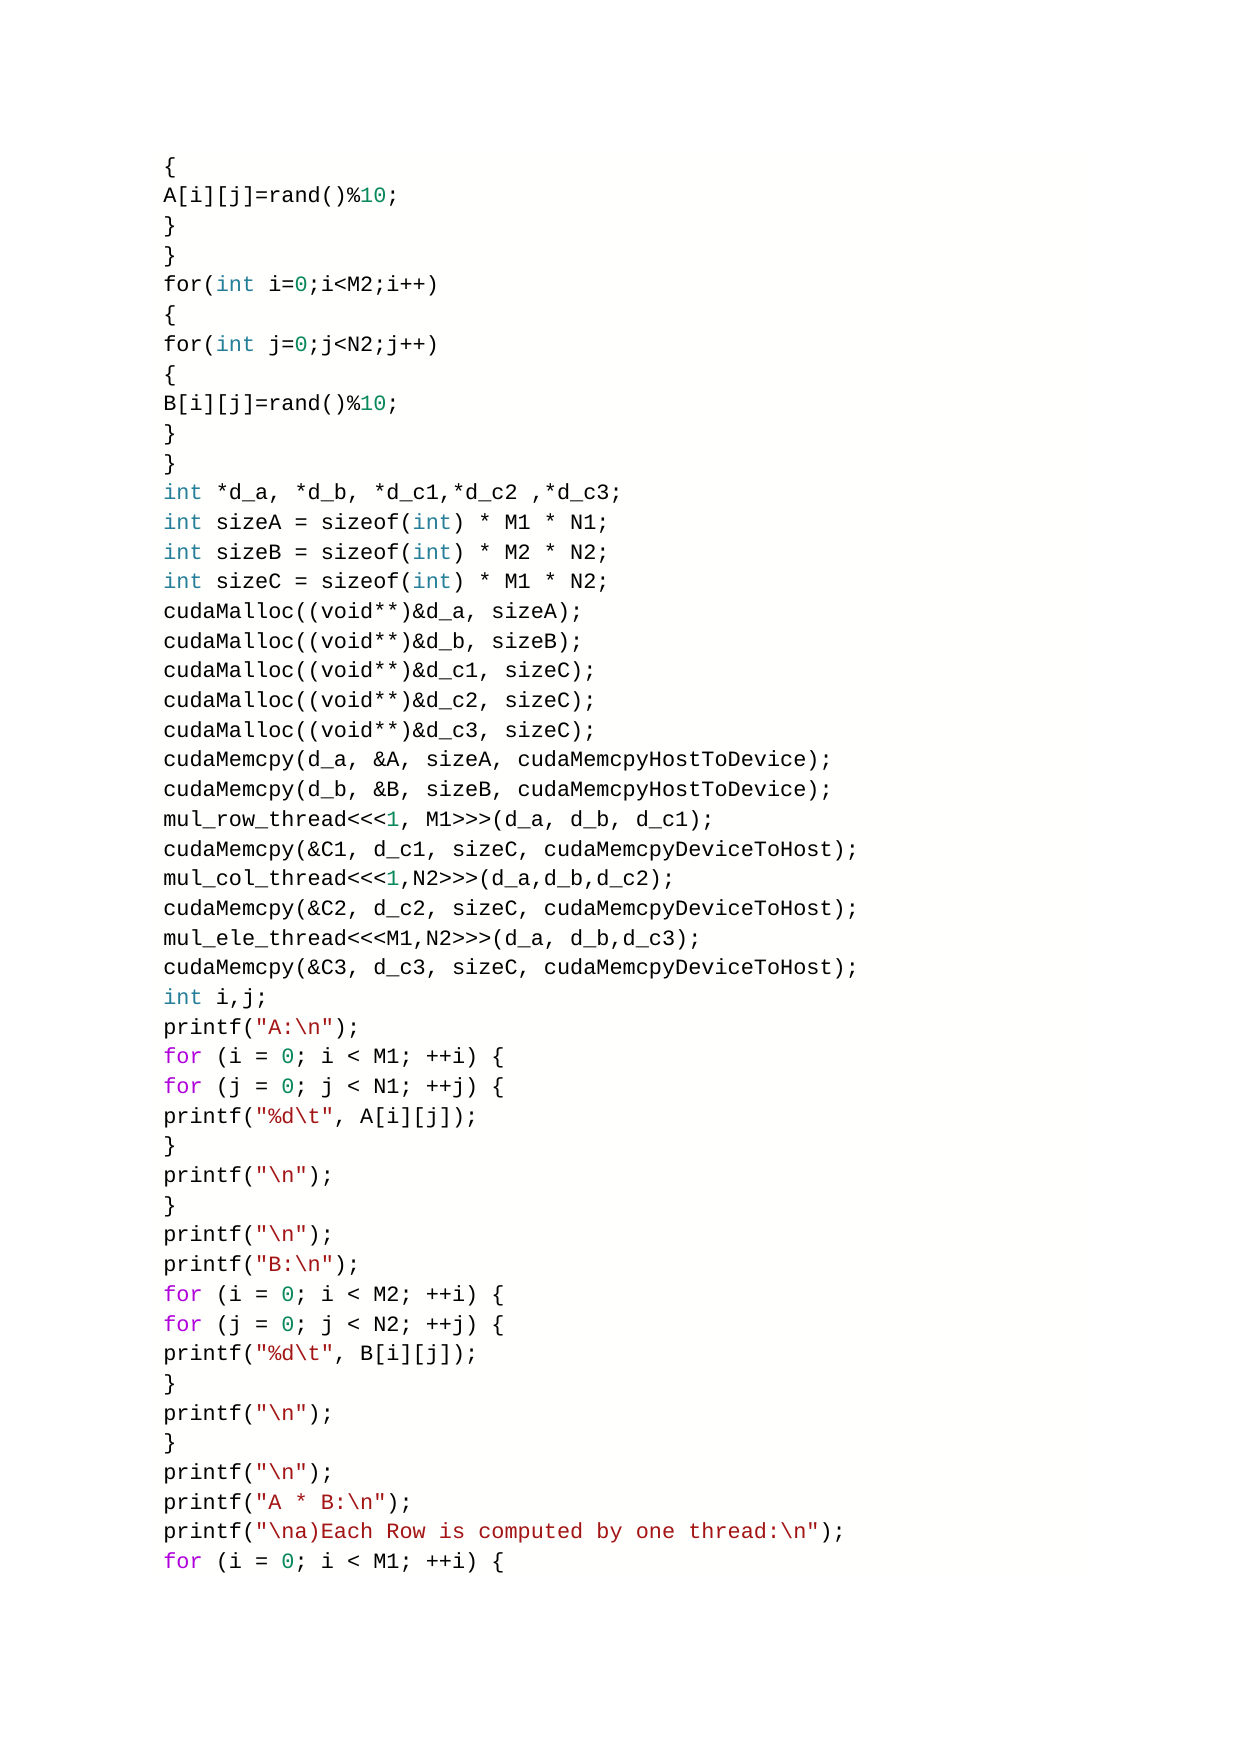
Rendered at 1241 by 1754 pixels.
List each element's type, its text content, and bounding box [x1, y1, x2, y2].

text B[i][j]=rand()%10; [150, 387, 1090, 417]
text mul_col_thread<<<1,N2>>>(d_a,d_b,d_c2); [150, 862, 1090, 892]
text A[i][j]=rand()%10; [150, 180, 1090, 209]
text cudaMemcpy(d_b, &B, sizeB, cudaMemcpyHostToDevice); [150, 773, 1090, 803]
text for (j = 0; j < N1; ++j) { [150, 1070, 1090, 1100]
text for(int i=0;i<M2;i++) [150, 269, 1090, 298]
text printf("A * B:\n"); [150, 1486, 1090, 1516]
text printf("\n"); [150, 1159, 1090, 1189]
text printf("\na)Each Row is computed by one thread:\n"); [150, 1516, 1090, 1545]
text mul_ele_thread<<<M1,N2>>>(d_a, d_b,d_c3); [150, 922, 1090, 952]
text cudaMalloc((void**)&d_b, sizeB); [150, 625, 1090, 655]
text } [150, 417, 1090, 447]
text printf("%d\t", A[i][j]); [150, 1100, 1090, 1130]
text for (i = 0; i < M1; ++i) { [150, 1041, 1090, 1070]
text int i,j; [150, 981, 1090, 1011]
text { [150, 150, 1090, 180]
text printf("\n"); [150, 1456, 1090, 1486]
text int *d_a, *d_b, *d_c1,*d_c2 ,*d_c3; [150, 477, 1090, 506]
text cudaMemcpy(d_a, &A, sizeA, cudaMemcpyHostToDevice); [150, 744, 1090, 773]
text mul_row_thread<<<1, M1>>>(d_a, d_b, d_c1); [150, 803, 1090, 833]
text int sizeA = sizeof(int) * M1 * N1; [150, 506, 1090, 536]
text cudaMalloc((void**)&d_c1, sizeC); [150, 655, 1090, 684]
text cudaMalloc((void**)&d_a, sizeA); [150, 595, 1090, 625]
text cudaMemcpy(&C1, d_c1, sizeC, cudaMemcpyDeviceToHost); [150, 833, 1090, 862]
text int sizeB = sizeof(int) * M2 * N2; [150, 536, 1090, 566]
text cudaMemcpy(&C3, d_c3, sizeC, cudaMemcpyDeviceToHost); [150, 952, 1090, 981]
text printf("%d\t", B[i][j]); [150, 1337, 1090, 1367]
text for (i = 0; i < M2; ++i) { [150, 1278, 1090, 1308]
text cudaMemcpy(&C2, d_c2, sizeC, cudaMemcpyDeviceToHost); [150, 892, 1090, 922]
text cudaMalloc((void**)&d_c2, sizeC); [150, 684, 1090, 714]
text printf("B:\n"); [150, 1248, 1090, 1278]
text } [150, 239, 1090, 269]
text printf("\n"); [150, 1397, 1090, 1427]
text { [150, 298, 1090, 328]
text int sizeC = sizeof(int) * M1 * N2; [150, 566, 1090, 595]
text cudaMalloc((void**)&d_c3, sizeC); [150, 714, 1090, 744]
text { [150, 358, 1090, 387]
text for (j = 0; j < N2; ++j) { [150, 1308, 1090, 1337]
text for(int j=0;j<N2;j++) [150, 328, 1090, 358]
text for (i = 0; i < M1; ++i) { [150, 1545, 1090, 1575]
text printf("A:\n"); [150, 1011, 1090, 1041]
text } [150, 1367, 1090, 1397]
text } [150, 1130, 1090, 1159]
text } [150, 209, 1090, 239]
text printf("\n"); [150, 1219, 1090, 1248]
text } [150, 447, 1090, 477]
text } [150, 1427, 1090, 1456]
text } [150, 1189, 1090, 1219]
